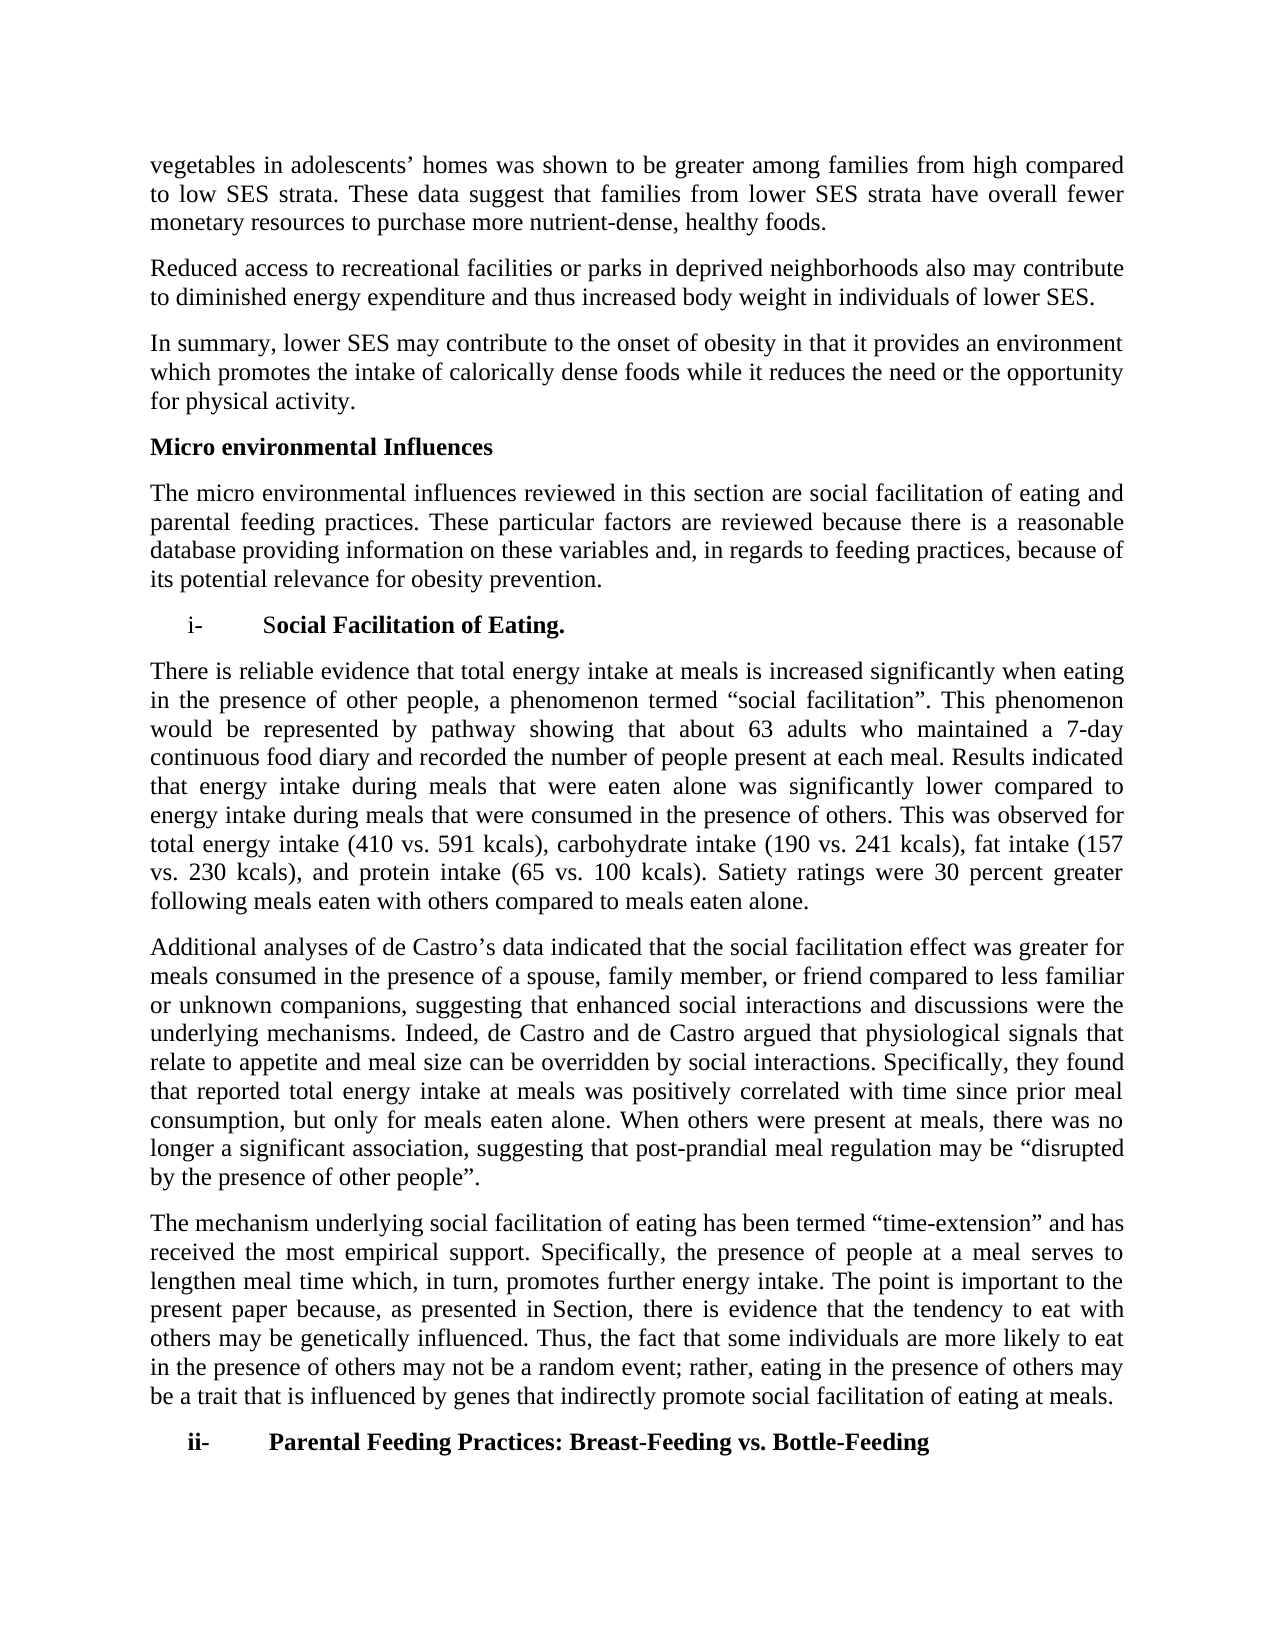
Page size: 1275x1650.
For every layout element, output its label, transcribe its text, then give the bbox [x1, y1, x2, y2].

text There is reliable evidence that total energy intake at meals is increased significantly when eating in the presence of other people, a phenomenon termed “social facilitation”. This phenomenon would be represented by pathway showing that about 63 adults who maintained a 7-day continuous food diary and recorded the number of people present at each meal. Results indicated that energy intake during meals that were eaten alone was significantly lower compared to energy intake during meals that were consumed in the presence of others. This was observed for total energy intake (410 vs. 591 kcals), carbohydrate intake (190 vs. 241 kcals), fat intake (157 vs. 230 kcals), and protein intake (65 vs. 100 kcals). Satiety ratings were 30 percent greater following meals eaten with others compared to meals eaten alone. [150, 656, 1125, 915]
text Additional analyses of de Castro’s data indicated that the social facilitation effect was greater for meals consumed in the presence of a spouse, family member, or friend compared to less familiar or unknown companions, suggesting that enhanced social interactions and discussions were the underlying mechanisms. Indeed, de Castro and de Castro argued that physiological signals that relate to appetite and meal size can be overridden by social interactions. Specifically, they found that reported total energy intake at meals was positively correlated with time since prior meal consumption, but only for meals eaten alone. When others were present at meals, there was no longer a significant association, suggesting that post-prandial meal regulation may be “disrupted by the presence of other people”. [150, 932, 1125, 1191]
list Social Facilitation of Eating. [187, 610, 1125, 639]
text Micro environmental Influences [150, 432, 1125, 461]
text In summary, lower SES may contribute to the onset of obesity in that it provides an environment which promotes the intake of calorically dense foods while it reduces the need or the opportunity for physical activity. [150, 328, 1125, 414]
text The micro environmental influences reviewed in this section are social facilitation of eating and parental feeding practices. These particular factors are reviewed because there is a reasonable database providing information on these variables and, in regards to feeding practices, because of its potential relevance for obesity prevention. [150, 478, 1125, 593]
text Reduced access to recreational facilities or parks in deprived neighborhoods also may contribute to diminished energy expenditure and thus increased body weight in individuals of lower SES. [150, 253, 1125, 311]
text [150, 150, 1125, 236]
list Parental Feeding Practices: Breast-Feeding vs. Bottle-Feeding [187, 1427, 1125, 1456]
text The mechanism underlying social facilitation of eating has been termed “time-extension” and has received the most empirical support. Specifically, the presence of people at a meal serves to lengthen meal time which, in turn, promotes further energy intake. The point is important to the present paper because, as presented in Section, there is evidence that the tendency to eat with others may be genetically influenced. Thus, the fact that some individuals are more likely to eat in the presence of others may not be a random event; rather, eating in the presence of others may be a trait that is influenced by genes that indirectly promote social facilitation of eating at meals. [150, 1208, 1125, 1409]
